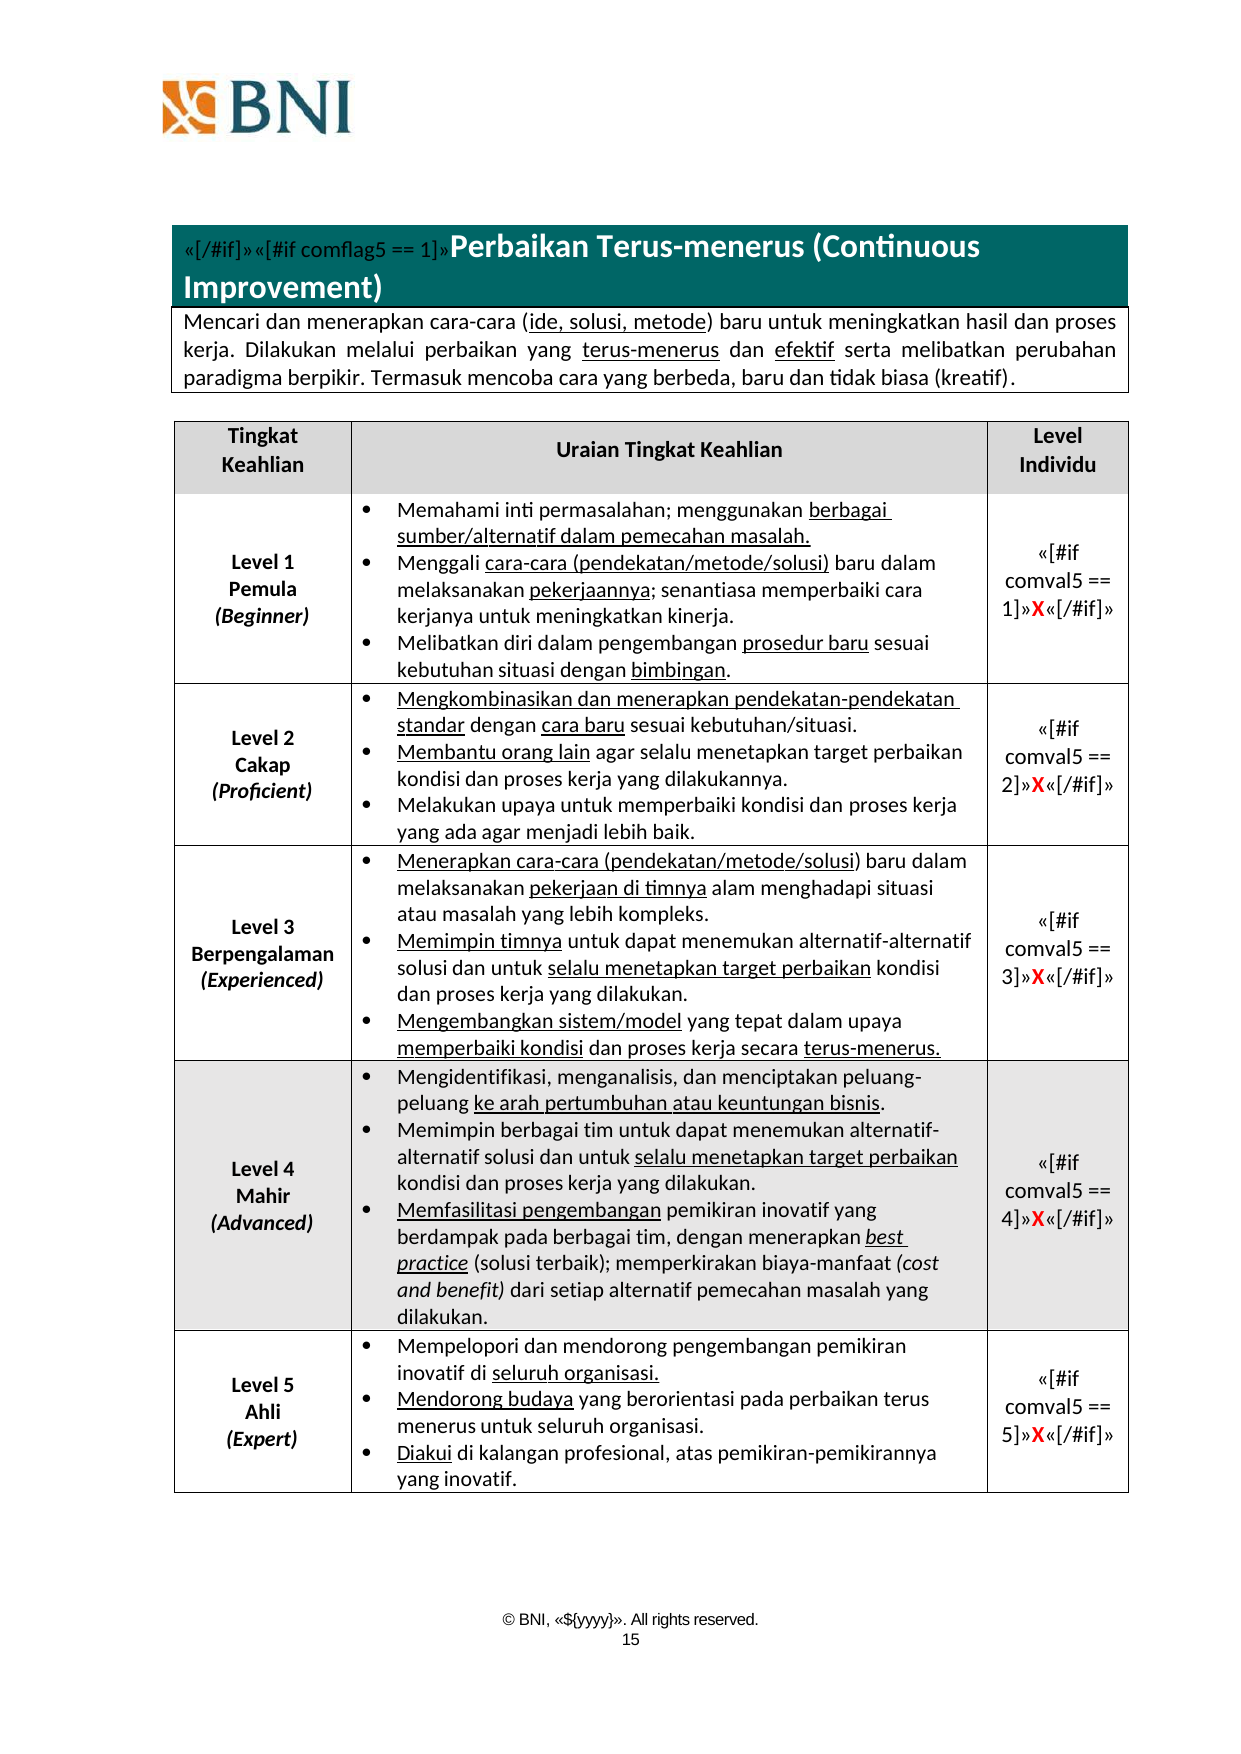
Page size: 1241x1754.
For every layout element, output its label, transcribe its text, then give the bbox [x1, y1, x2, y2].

table_cell Mengkombinasikan dan menerapkan pendekatan-pendekatan standar dengan cara baru sesuai kebutuhan/situasi. Membantu orang lain agar selalu menetapkan target perbaikan kondisi dan proses kerja yang dilakukannya. Melakukan upaya untuk memperbaiki kondisi dan proses kerja yang ada agar menjadi lebih baik. [352, 684, 987, 845]
table_cell X [988, 1331, 1128, 1492]
table_cell Menerapkan cara-cara (pendekatan/metode/solusi) baru dalam melaksanakan pekerjaan di timnya alam menghadapi situasi atau masalah yang lebih kompleks. Memimpin timnya untuk dapat menemukan alternatif-alternatif solusi dan untuk selalu menetapkan target perbaikan kondisi dan proses kerja yang dilakukan. Mengembangkan sistem/model yang tepat dalam upaya memperbaiki kondisi dan proses kerja secara terus-menerus. [352, 846, 987, 1060]
table_cell Level 4 Mahir (Advanced) [175, 1061, 351, 1329]
table_cell X [988, 1061, 1128, 1329]
table_cell Memahami inti permasalahan; menggunakan berbagai sumber/alternatif dalam pemecahan masalah. Menggali cara-cara (pendekatan/metode/solusi) baru dalam melaksanakan pekerjaannya; senantiasa memperbaiki cara kerjanya untuk meningkatkan kinerja. Melibatkan diri dalam pengembangan prosedur baru sesuai kebutuhan situasi dengan bimbingan. [352, 494, 987, 682]
table_cell Mempelopori dan mendorong pengembangan pemikiran inovatif di seluruh organisasi. Mendorong budaya yang berorientasi pada perbaikan terus menerus untuk seluruh organisasi. Diakui di kalangan profesional, atas pemikiran-pemikirannya yang inovatif. [352, 1331, 987, 1492]
table_header Uraian Tingkat Keahlian [352, 422, 987, 494]
table_header Tingkat Keahlian [175, 422, 351, 494]
picture [162, 73, 356, 142]
table_header Level Individu [988, 422, 1128, 494]
table_cell Mencari dan menerapkan cara-cara (ide, solusi, metode) baru untuk meningkatkan hasil dan proses kerja. Dilakukan melalui perbaikan yang terus-menerus dan efektif serta melibatkan perubahan paradigma berpikir. Termasuk mencoba cara yang berbeda, baru dan tidak biasa (kreatif). [172, 308, 1128, 392]
table_cell Mengidentifikasi, menganalisis, dan menciptakan peluang-peluang ke arah pertumbuhan atau keuntungan bisnis. Memimpin berbagai tim untuk dapat menemukan alternatif-alternatif solusi dan untuk selalu menetapkan target perbaikan kondisi dan proses kerja yang dilakukan. Memfasilitasi pengembangan pemikiran inovatif yang berdampak pada berbagai tim, dengan menerapkan best practice (solusi terbaik); memperkirakan biaya-manfaat (cost and benefit) dari setiap alternatif pemecahan masalah yang dilakukan. [352, 1061, 987, 1329]
table_cell X [988, 846, 1128, 1060]
table_cell Level 2 Cakap (Proficient) [175, 684, 351, 845]
table_header «[/#if]»«[#if comflag5 == 1]»Perbaikan Terus-menerus (Continuous Improvement) [172, 225, 1128, 306]
table_cell X [988, 684, 1128, 845]
table_cell Level 1 Pemula (Beginner) [175, 494, 351, 682]
table_cell Level 3 Berpengalaman (Experienced) [175, 846, 351, 1060]
table_cell X [988, 494, 1128, 682]
table_cell Level 5 Ahli (Expert) [175, 1331, 351, 1492]
